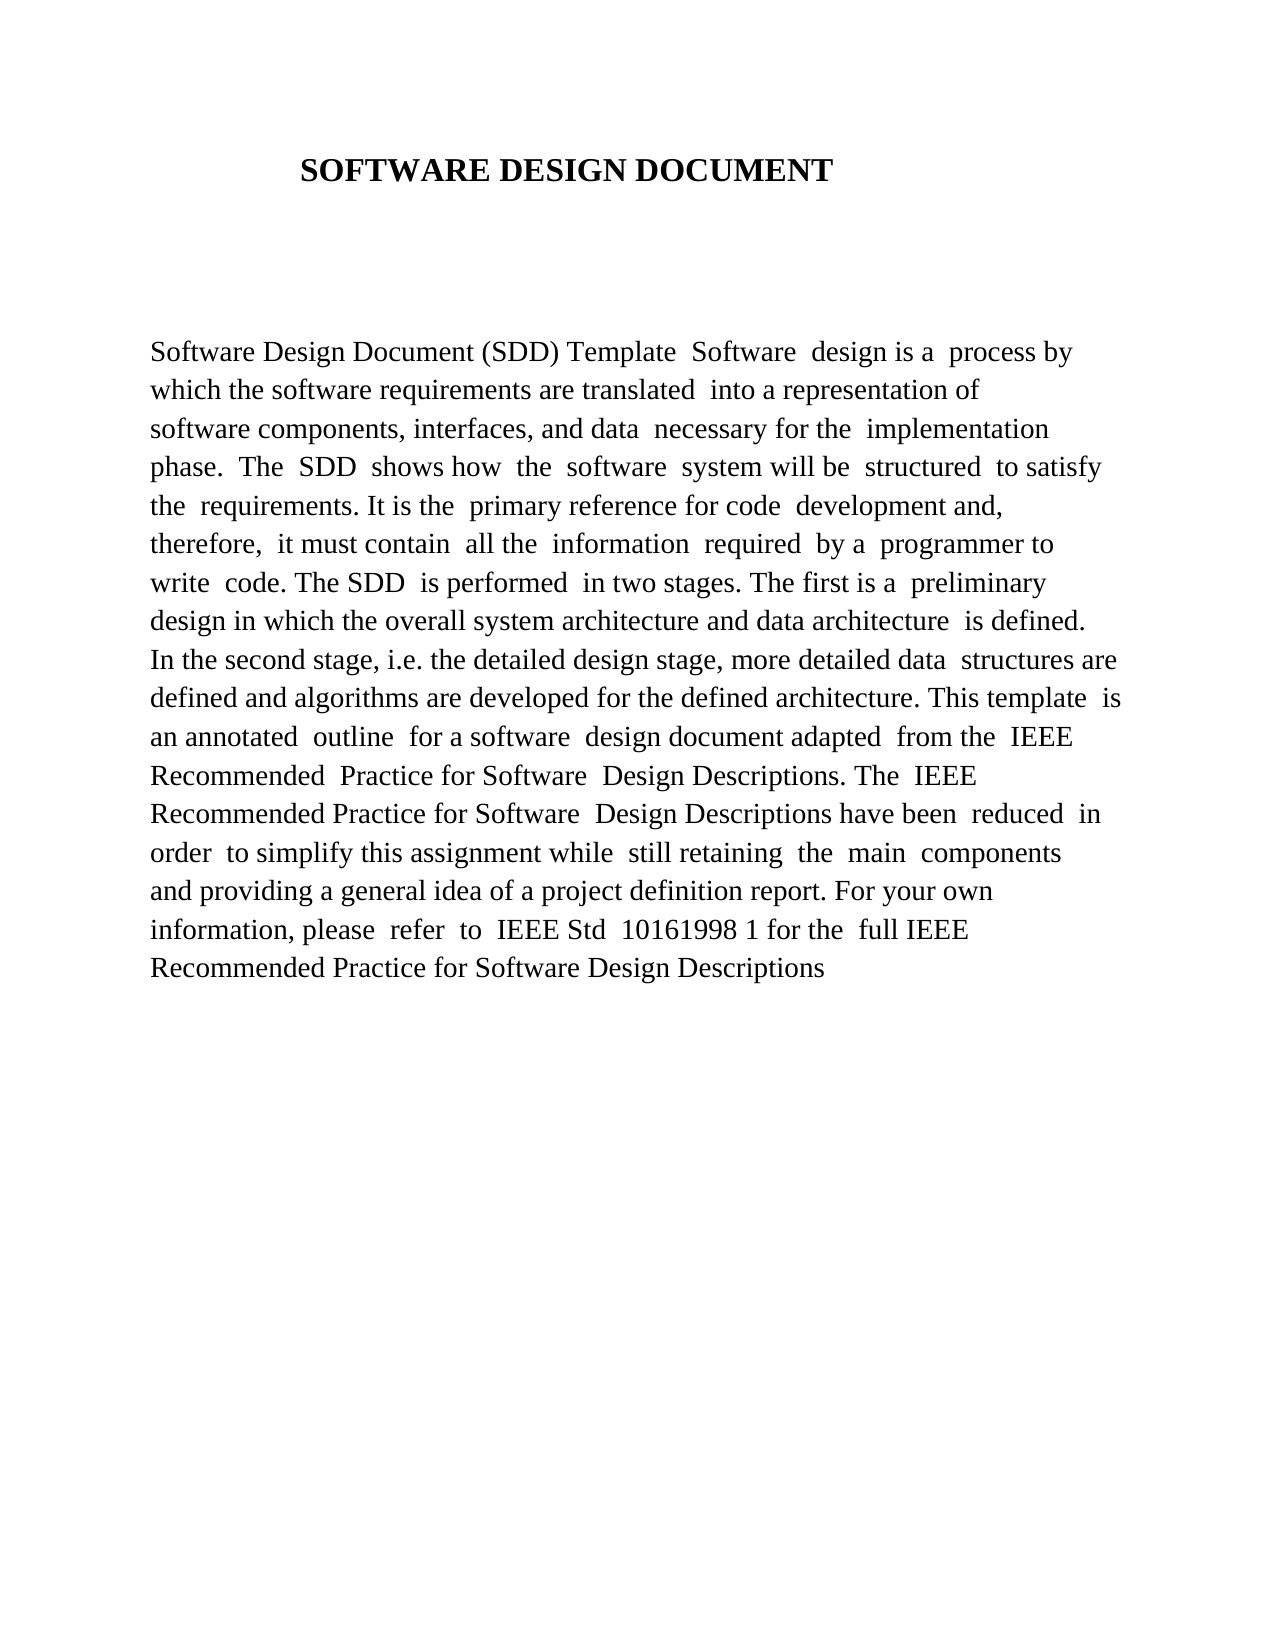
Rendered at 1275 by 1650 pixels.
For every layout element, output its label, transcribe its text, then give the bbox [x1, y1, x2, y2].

text Software Design Document (SDD) Template Software design is a process by which the software requirements are translated into a representation of software components, interfaces, and data necessary for the implementation phase. The SDD shows how the software system will be structured to satisfy the requirements. It is the primary reference for code development and, therefore, it must contain all the information required by a programmer to write code. The SDD is performed in two stages. The first is a preliminary design in which the overall system architecture and data architecture is defined. In the second stage, i.e. the detailed design stage, more detailed data structures are defined and algorithms are developed for the defined architecture. This template is an annotated outline for a software design document adapted from the IEEE Recommended Practice for Software Design Descriptions. The IEEE Recommended Practice for Software Design Descriptions have been reduced in order to simplify this assignment while still retaining the main components and providing a general idea of a project definition report. For your own information, please refer to IEEE Std 10161998 1 for the full IEEE Recommended Practice for Software Design Descriptions [150, 334, 1125, 984]
text SOFTWARE DESIGN DOCUMENT [150, 150, 1125, 188]
